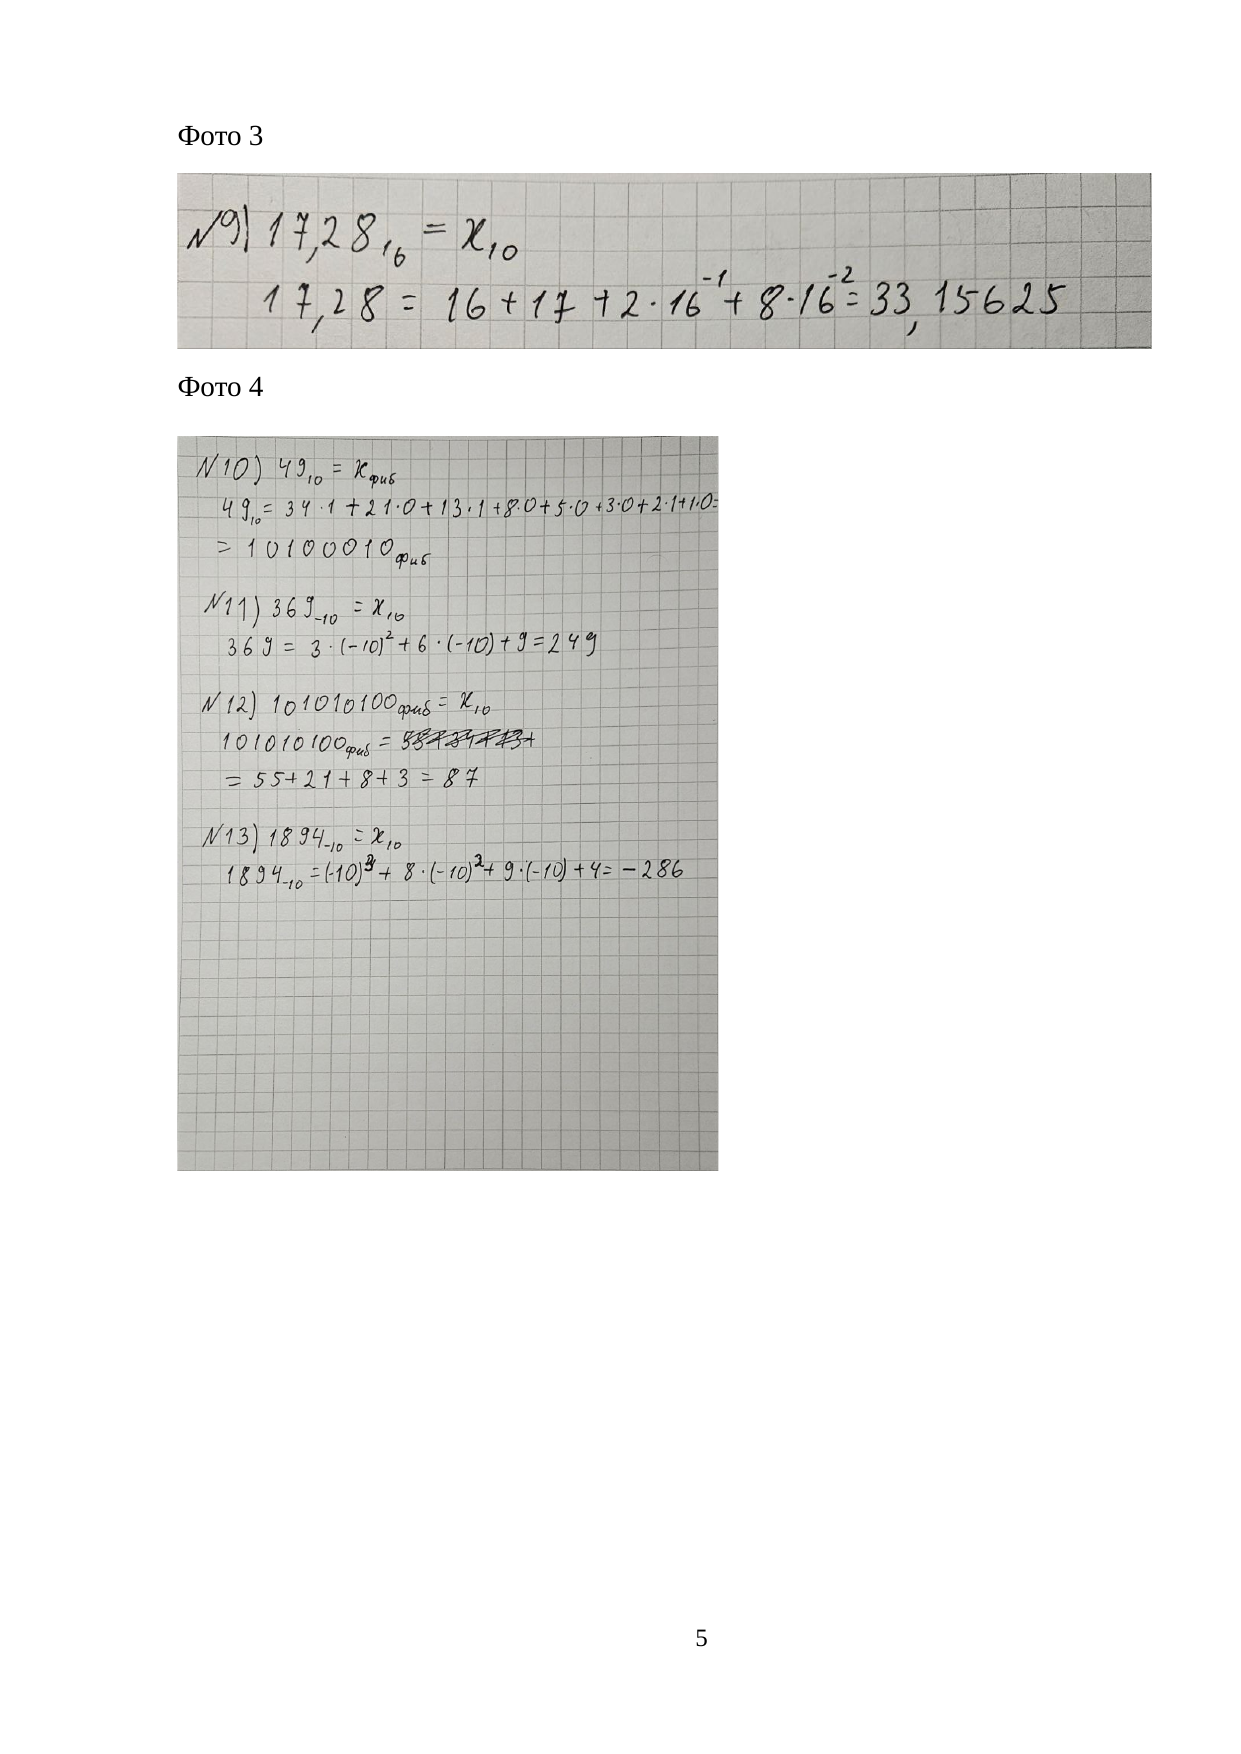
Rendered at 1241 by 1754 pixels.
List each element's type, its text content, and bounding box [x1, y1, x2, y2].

text Фото 4 [177, 369, 1152, 403]
text Фото 3 [177, 118, 1152, 152]
picture [177, 436, 719, 1171]
picture [177, 173, 1152, 349]
